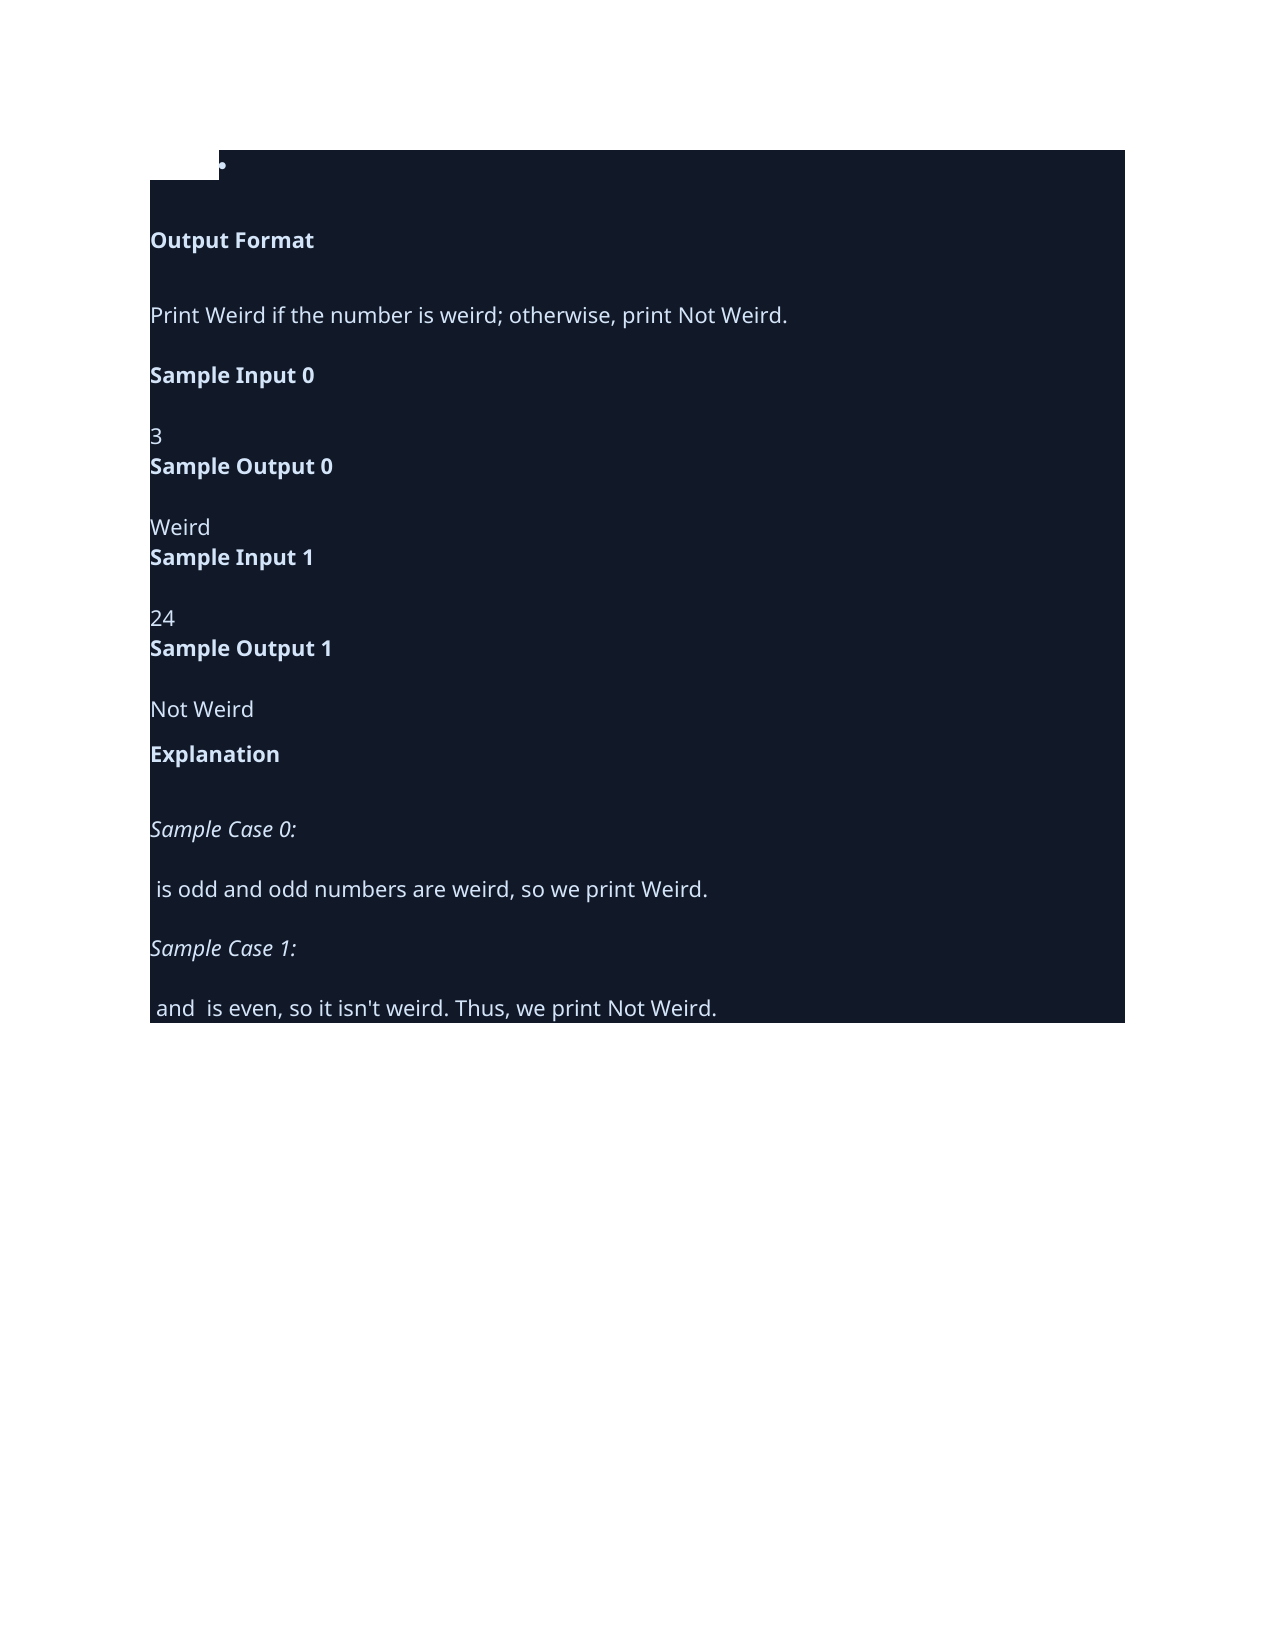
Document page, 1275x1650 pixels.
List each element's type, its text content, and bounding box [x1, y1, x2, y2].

text Sample Input 1 [150, 542, 1125, 571]
text Explanation [150, 739, 1125, 769]
text Sample Input 0 [150, 360, 1125, 390]
text Output Format [150, 225, 1125, 255]
text Sample Case 0: is odd and odd numbers are weird, so we print Weird. [150, 814, 1125, 903]
text Sample Case 1: and is even, so it isn't weird. Thus, we print Not Weird. [150, 933, 1125, 1023]
text 24 [150, 601, 1125, 632]
text Weird [150, 510, 1125, 542]
text Sample Output 0 [150, 451, 1125, 481]
text Not Weird [150, 692, 1125, 723]
text Print Weird if the number is weird; otherwise, print Not Weird. [150, 300, 1125, 330]
text Sample Output 1 [150, 632, 1125, 662]
text 3 [150, 419, 1125, 451]
